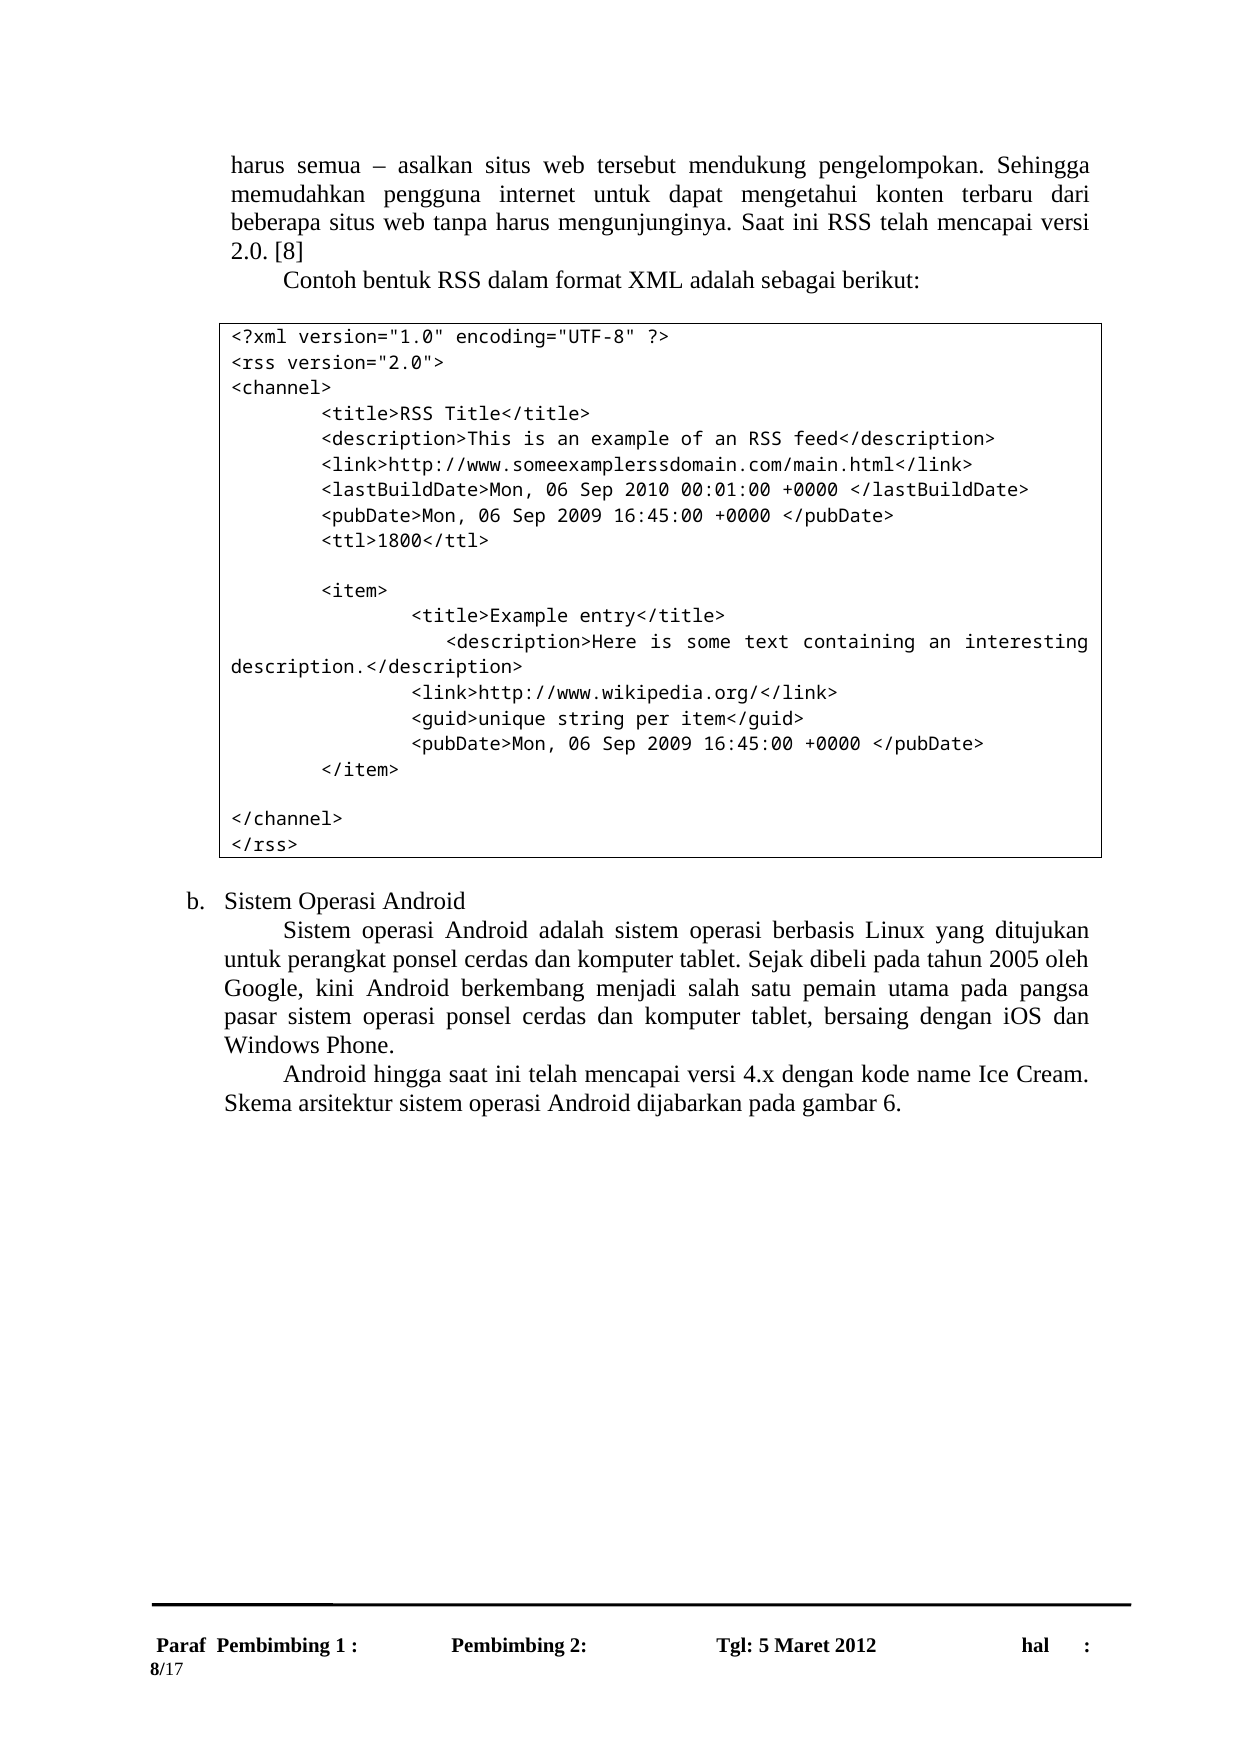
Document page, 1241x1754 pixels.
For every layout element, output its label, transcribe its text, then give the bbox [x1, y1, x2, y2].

text Android hingga saat ini telah mencapai versi 4.x dengan kode name Ice Cream. Skema arsitektur sistem operasi Android dijabarkan pada gambar 6. [224, 1059, 1090, 1116]
list Sistem Operasi Android [186, 886, 1090, 915]
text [231, 150, 1090, 265]
table_header <?xml version="1.0" encoding="UTF-8" ?> <rss version="2.0"> <channel> <title>RSS Title</title> <description>This is an example of an RSS feed</description> <link>http://www.someexamplerssdomain.com/main.html</link> <lastBuildDate>Mon, 06 Sep 2010 00:01:00 +0000 </lastBuildDate> <pubDate>Mon, 06 Sep 2009 16:45:00 +0000 </pubDate> <ttl>1800</ttl> <item> <title>Example entry</title> <description>Here is some text containing an interesting description.</description> <link>http://www.wikipedia.org/</link> <guid>unique string per item</guid> <pubDate>Mon, 06 Sep 2009 16:45:00 +0000 </pubDate> </item> </channel> </rss> [220, 324, 1101, 857]
text Sistem operasi Android adalah sistem operasi berbasis Linux yang ditujukan untuk perangkat ponsel cerdas dan komputer tablet. Sejak dibeli pada tahun 2005 oleh Google, kini Android berkembang menjadi salah satu pemain utama pada pangsa pasar sistem operasi ponsel cerdas dan komputer tablet, bersaing dengan iOS dan Windows Phone. [224, 915, 1090, 1059]
text Contoh bentuk RSS dalam format XML adalah sebagai berikut: [231, 265, 1090, 294]
